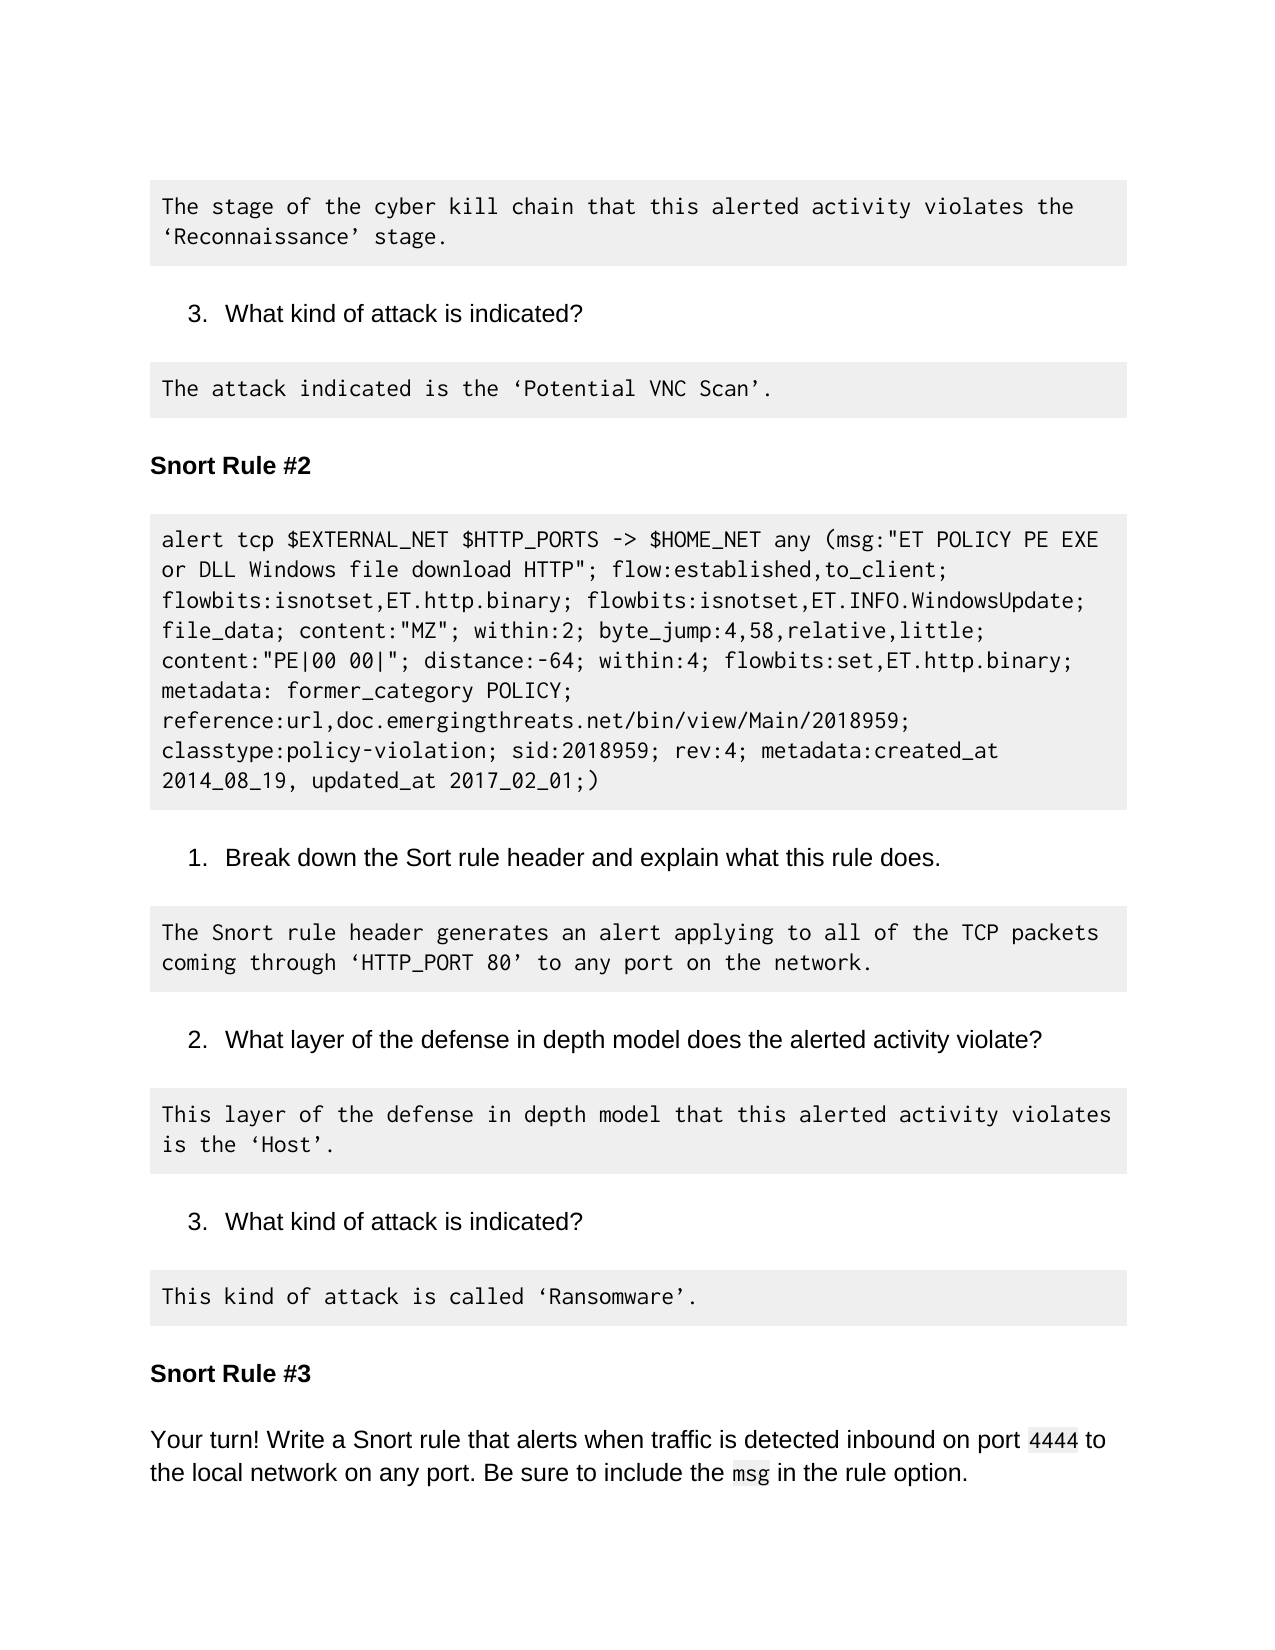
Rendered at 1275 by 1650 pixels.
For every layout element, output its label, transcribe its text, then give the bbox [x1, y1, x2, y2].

text Snort Rule #2 [150, 451, 1125, 479]
text Snort Rule #3 [150, 1359, 1125, 1387]
list What kind of attack is indicated? [187, 299, 1125, 328]
table_header This layer of the defense in depth model that this alerted activity violates is the ‘Host’. [152, 1090, 1125, 1172]
text Your turn! Write a Snort rule that alerts when traffic is detected inbound on port 4444 to the local network on any port. Be sure to include the msg in the rule option. [150, 1425, 1125, 1487]
list What layer of the defense in depth model does the alerted activity violate? [187, 1025, 1125, 1054]
table_header alert tcp $EXTERNAL_NET $HTTP_PORTS -> $HOME_NET any (msg:"ET POLICY PE EXE or DLL Windows file download HTTP"; flow:established,to_client; flowbits:isnotset,ET.http.binary; flowbits:isnotset,ET.INFO.WindowsUpdate; file_data; content:"MZ"; within:2; byte_jump:4,58,relative,little; content:"PE|00 00|"; distance:-64; within:4; flowbits:set,ET.http.binary; metadata: former_category POLICY; reference:url,doc.emergingthreats.net/bin/view/Main/2018959; classtype:policy-violation; sid:2018959; rev:4; metadata:created_at 2014_08_19, updated_at 2017_02_01;) [152, 516, 1125, 808]
table_header The Snort rule header generates an alert applying to all of the TCP packets coming through ‘HTTP_PORT 80’ to any port on the network. [152, 909, 1125, 990]
list What kind of attack is indicated? [187, 1207, 1125, 1236]
table_header The stage of the cyber kill chain that this alerted activity violates the ‘Reconnaissance’ stage. [152, 182, 1125, 264]
table_header The attack indicated is the ‘Potential VNC Scan’. [152, 364, 1125, 416]
list Break down the Sort rule header and explain what this rule does. [187, 843, 1125, 872]
table_header This kind of attack is called ‘Ransomware’. [152, 1272, 1125, 1324]
